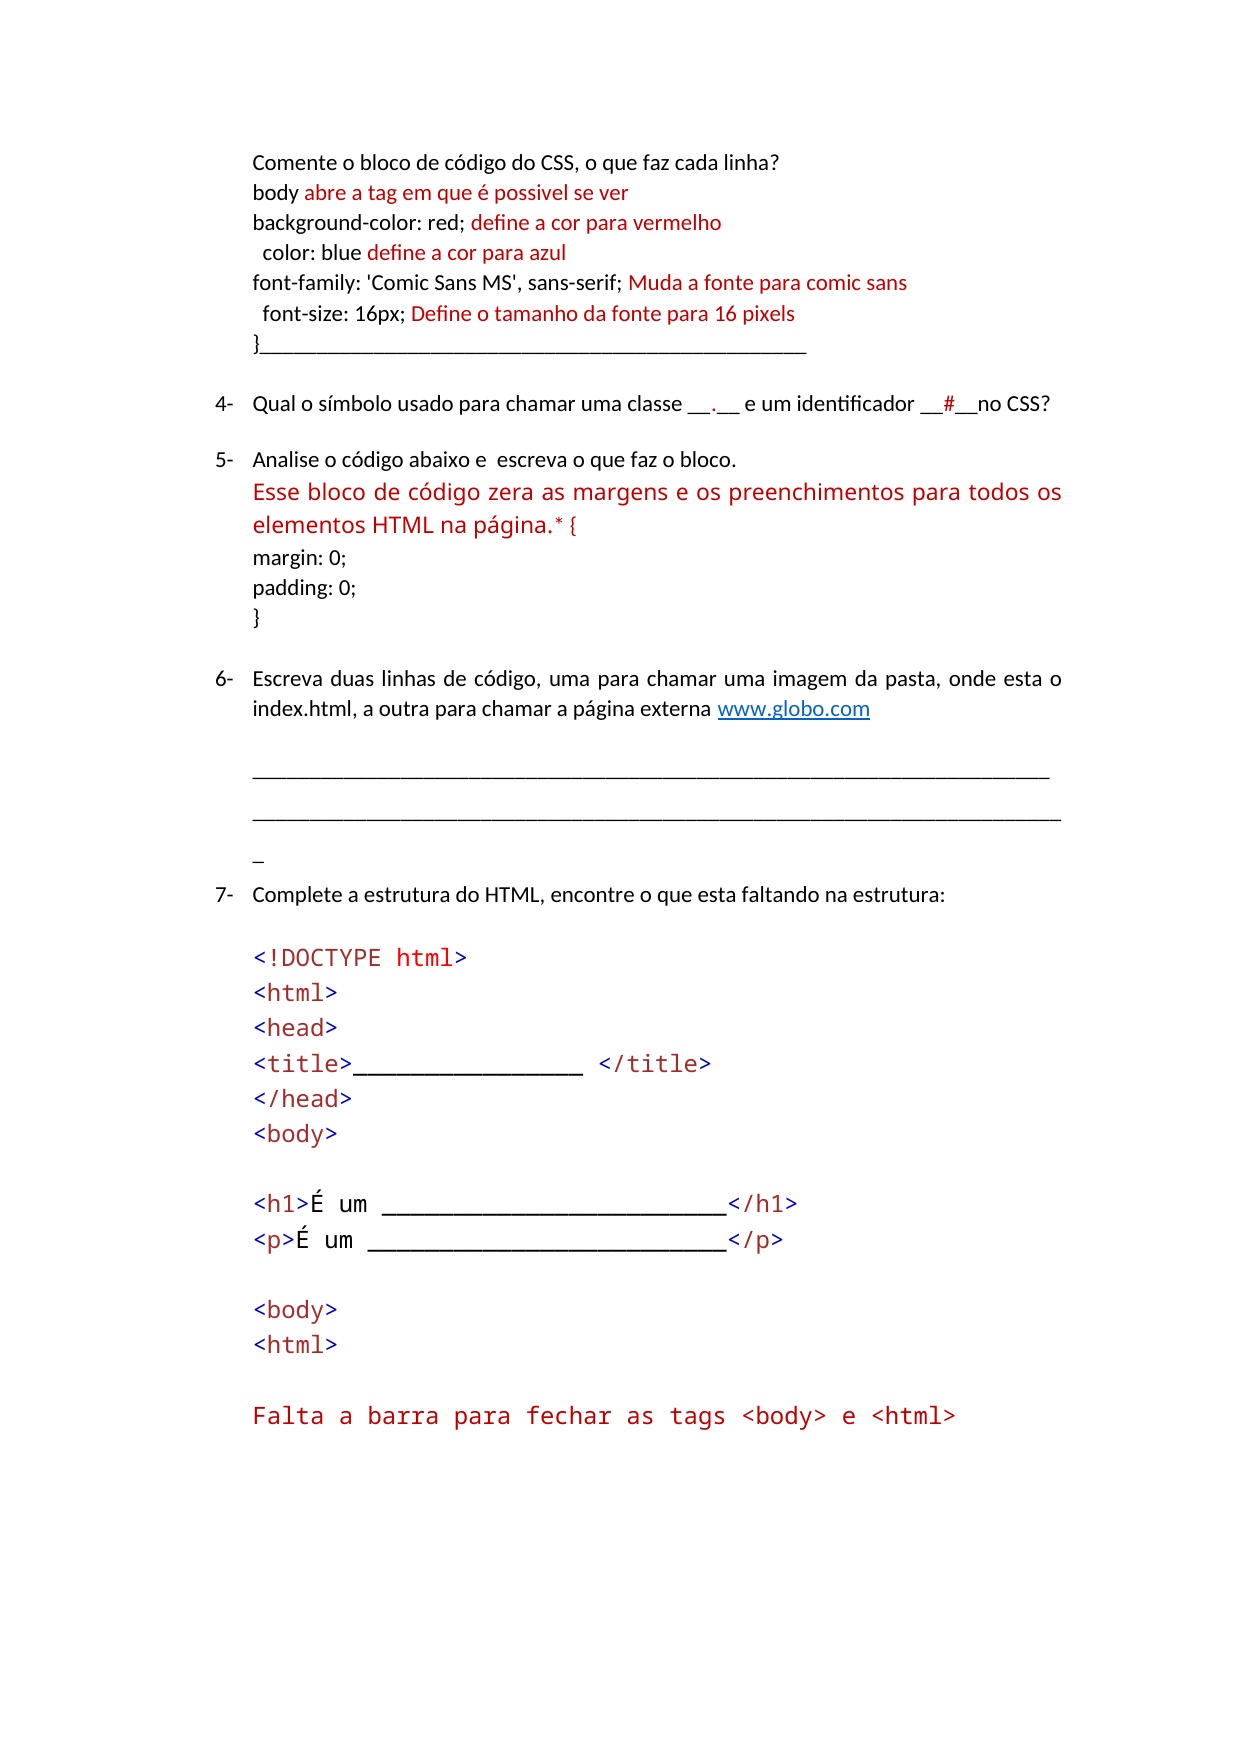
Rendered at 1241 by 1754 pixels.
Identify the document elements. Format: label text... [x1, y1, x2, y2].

list Complete a estrutura do HTML, encontre o que esta faltando na estrutura: [215, 880, 1063, 908]
list font-size: 16px; Define o tamanho da fonte para 16 pixels [252, 299, 1063, 327]
list }________________________________________________ [252, 329, 1063, 357]
list body abre a tag em que é possivel se ver [252, 178, 1063, 206]
list Comente o bloco de código do CSS, o que faz cada linha? [252, 148, 1063, 176]
list background-color: red; define a cor para vermelho [252, 208, 1063, 236]
list font-family: 'Comic Sans MS', sans-serif; Muda a fonte para comic sans [252, 268, 1063, 296]
list Analise o código abaixo e escreva o que faz o bloco. [215, 445, 1063, 473]
list Falta a barra para fechar as tags <body> e <html> [252, 1398, 1063, 1431]
list ______________________________________________________________________________________________________________________________________________ [252, 754, 1063, 866]
list color: blue define a cor para azul [252, 238, 1063, 266]
list Escreva duas linhas de código, uma para chamar uma imagem da pasta, onde esta o index.html, a outra para chamar a página externa www.globo.com [215, 664, 1063, 722]
list } [252, 603, 1063, 631]
list padding: 0; [252, 573, 1063, 601]
list Qual o símbolo usado para chamar uma classe __.__ e um identificador __#__no CSS? [215, 389, 1063, 417]
list <!DOCTYPE html> <html> <head> <title>________________ </title> </head> <body> <h1>É um ________________________</h1> <p>É um _________________________</p> <body> <html> [252, 941, 1063, 1361]
list margin: 0; [252, 543, 1063, 571]
list Esse bloco de código zera as margens e os preenchimentos para todos os elementos HTML na página.* { [252, 507, 1063, 541]
